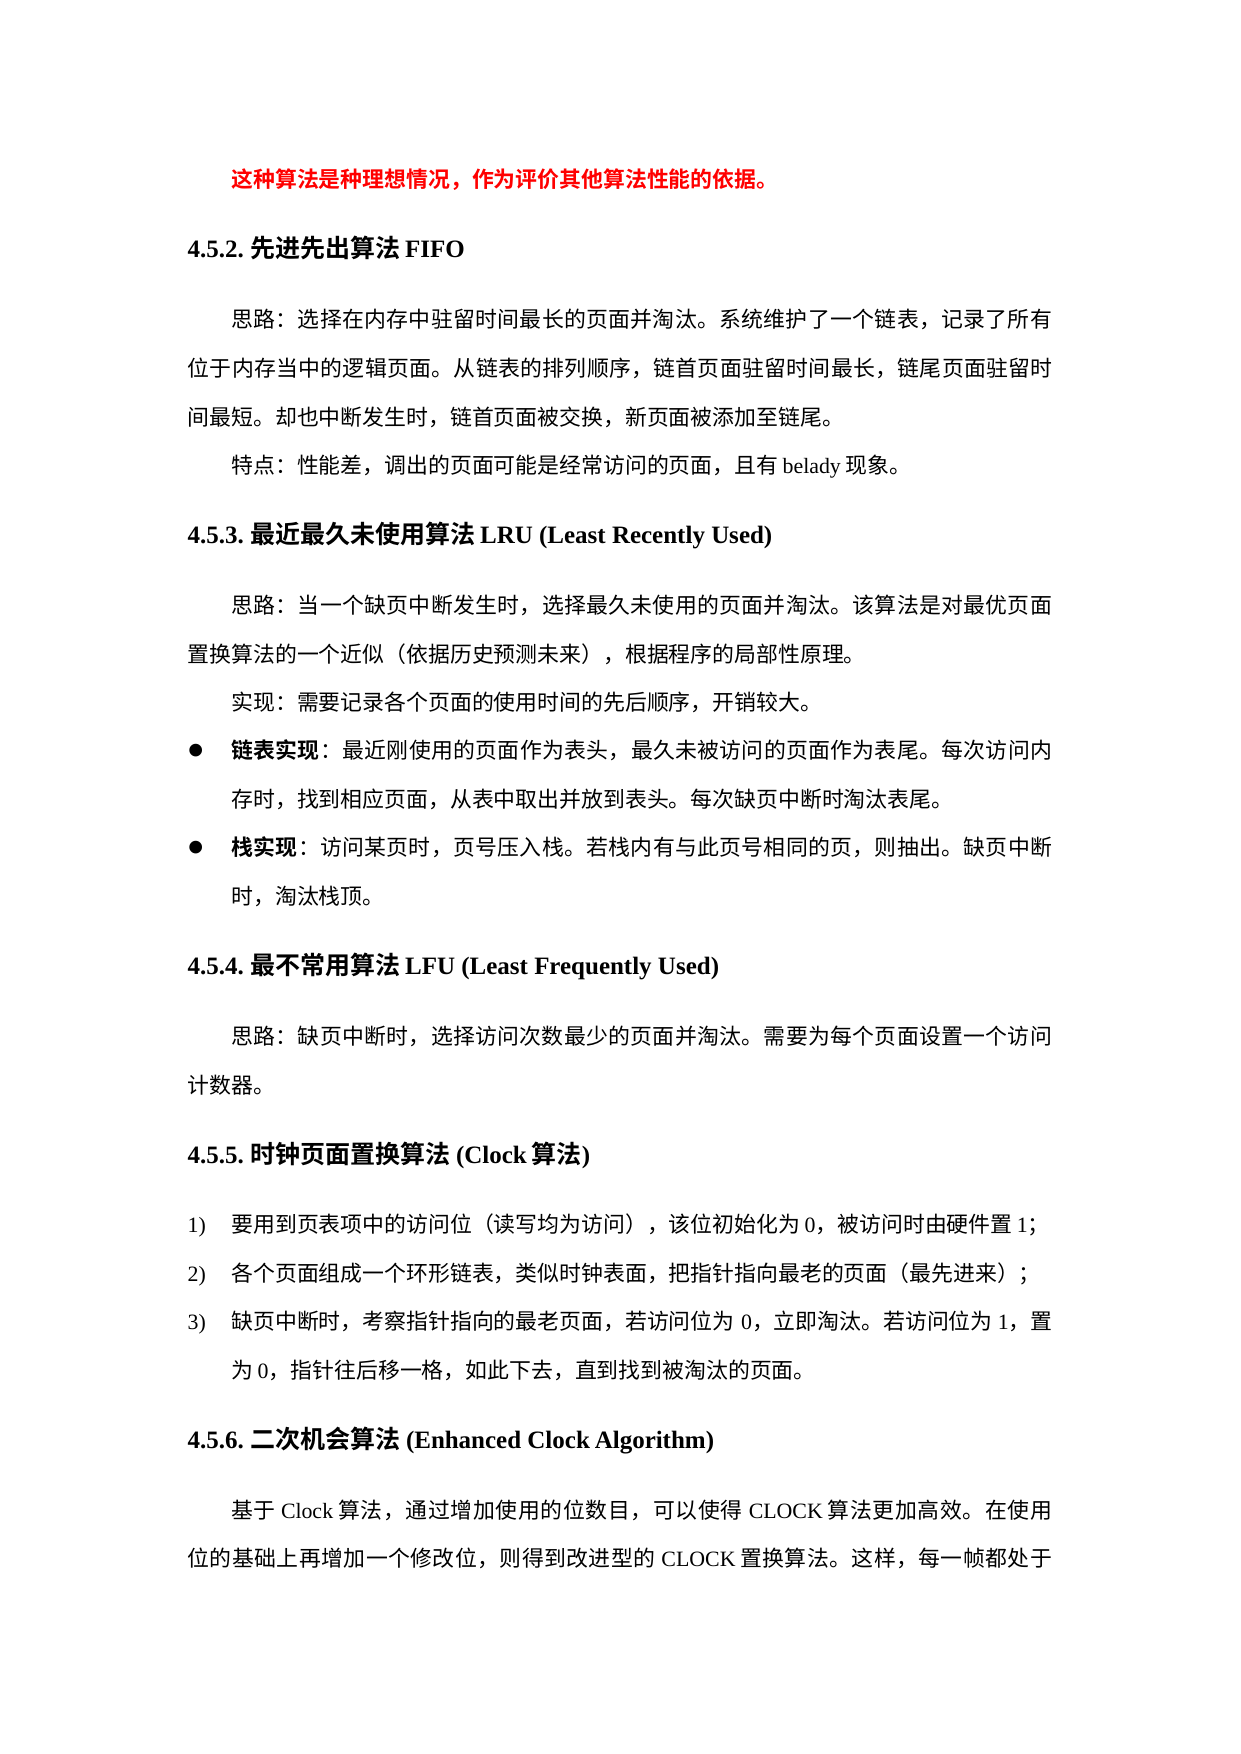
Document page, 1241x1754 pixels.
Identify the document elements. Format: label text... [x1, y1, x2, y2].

list 链表实现：最近刚使用的页面作为表头，最久未被访问的页面作为表尾。每次访问内存时，找到相应页面，从表中取出并放到表头。每次缺页中断时淘汰表尾。 [187, 733, 1053, 814]
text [187, 1492, 1053, 1573]
text 思路：当一个缺页中断发生时，选择最久未使用的页面并淘汰。该算法是对最优页面置换算法的一个近似（依据历史预测未来），根据程序的局部性原理。 [187, 587, 1053, 669]
subtitle 4.5.4. 最不常用算法LFU (Least Frequently Used) [187, 931, 1053, 996]
subtitle 4.5.5. 时钟页面置换算法 (Clock算法) [187, 1120, 1053, 1185]
text 特点：性能差，调出的页面可能是经常访问的页面，且有belady现象。 [187, 448, 1053, 480]
text 实现：需要记录各个页面的使用时间的先后顺序，开销较大。 [187, 684, 1053, 717]
list 各个页面组成一个环形链表，类似时钟表面，把指针指向最老的页面（最先进来）； [187, 1255, 1053, 1288]
list 栈实现：访问某页时，页号压入栈。若栈内有与此页号相同的页，则抽出。缺页中断时，淘汰栈顶。 [187, 830, 1053, 911]
list 要用到页表项中的访问位（读写均为访问），该位初始化为0，被访问时由硬件置1； [187, 1207, 1053, 1239]
text 这种算法是种理想情况，作为评价其他算法性能的依据。 [187, 162, 1053, 194]
list 缺页中断时，考察指针指向的最老页面，若访问位为0，立即淘汰。若访问位为1，置为0，指针往后移一格，如此下去，直到找到被淘汰的页面。 [187, 1304, 1053, 1385]
subtitle 4.5.2. 先进先出算法FIFO [187, 214, 1053, 279]
text 思路：缺页中断时，选择访问次数最少的页面并淘汰。需要为每个页面设置一个访问计数器。 [187, 1018, 1053, 1100]
subtitle 4.5.3. 最近最久未使用算法LRU (Least Recently Used) [187, 500, 1053, 565]
text 思路：选择在内存中驻留时间最长的页面并淘汰。系统维护了一个链表，记录了所有位于内存当中的逻辑页面。从链表的排列顺序，链首页面驻留时间最长，链尾页面驻留时间最短。却也中断发生时，链首页面被交换，新页面被添加至链尾。 [187, 302, 1053, 432]
subtitle 4.5.6. 二次机会算法 (Enhanced Clock Algorithm) [187, 1405, 1053, 1470]
